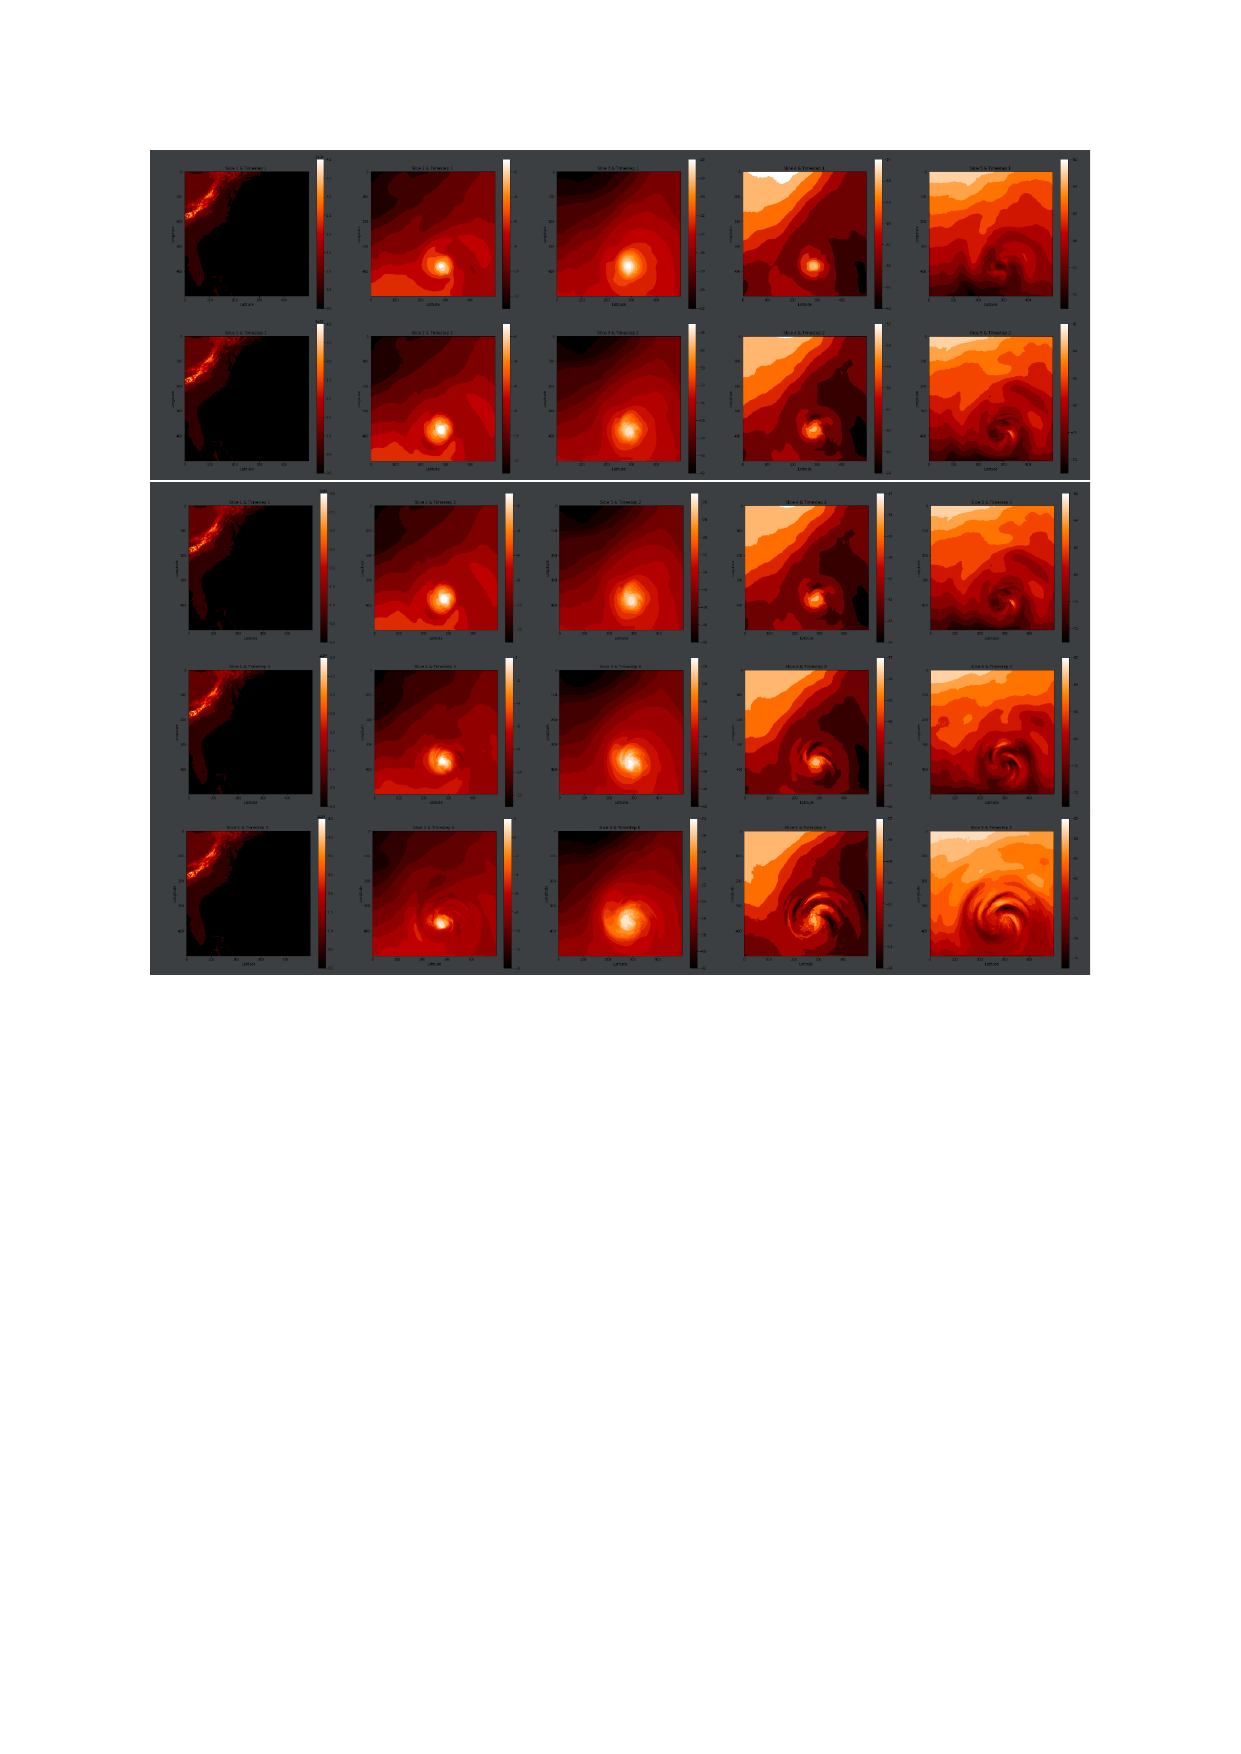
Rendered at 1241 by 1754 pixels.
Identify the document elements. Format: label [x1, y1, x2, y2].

picture [150, 482, 1091, 975]
picture [150, 150, 1091, 480]
